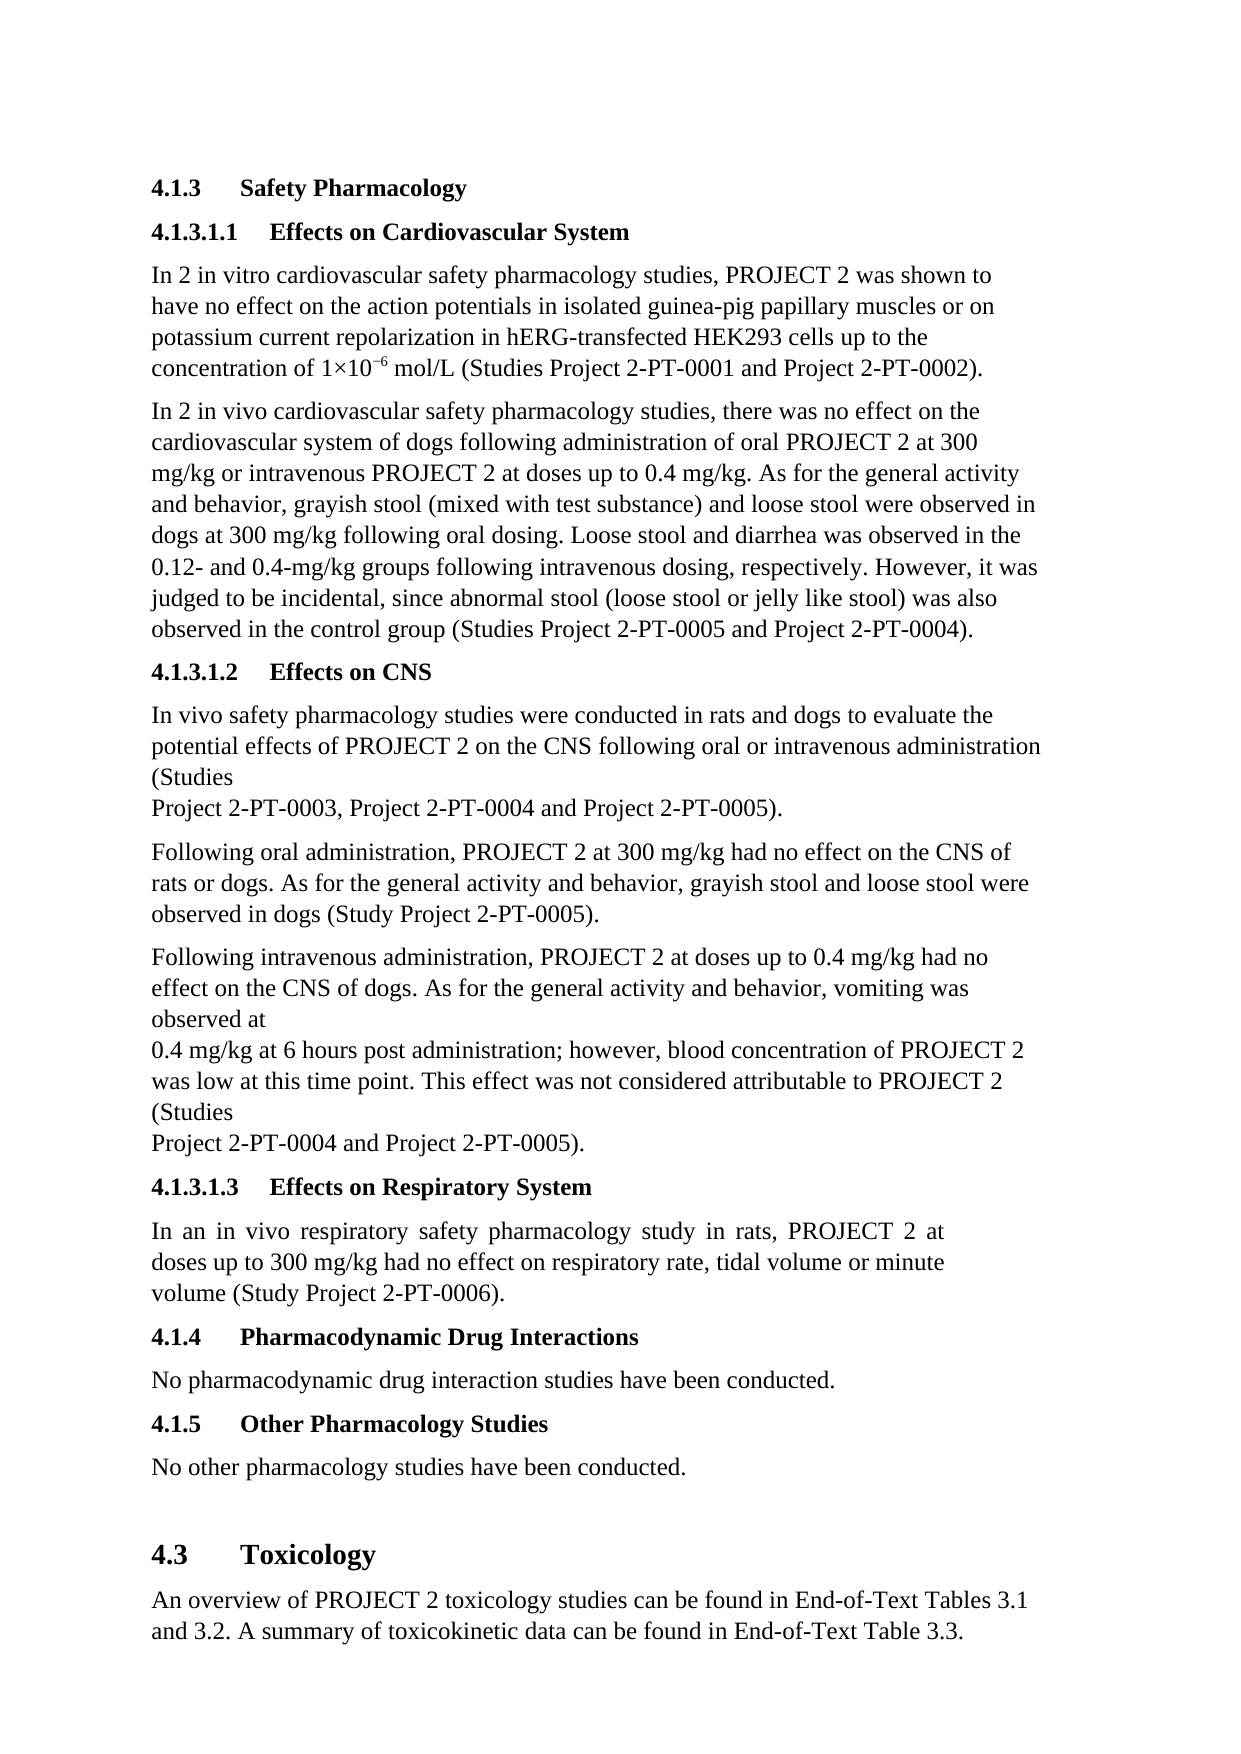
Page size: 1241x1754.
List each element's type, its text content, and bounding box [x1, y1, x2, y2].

text No pharmacodynamic drug interaction studies have been conducted. [151, 1365, 1115, 1394]
text Project 2-PT-0003, Project 2-PT-0004 and Project 2-PT-0005). [151, 793, 1115, 822]
text In 2 in vivo cardiovascular safety pharmacology studies, there was no effect on the cardiovascular system of dogs following administration of oral PROJECT 2 at 300 mg/kg or intravenous PROJECT 2 at doses up to 0.4 mg/kg. As for the general activity and behavior, grayish stool (mixed with test substance) and loose stool were observed in dogs at 300 mg/kg following oral dosing. Loose stool and diarrhea was observed in the 0.12- and 0.4-mg/kg groups following intravenous dosing, respectively. However, it was judged to be incidental, since abnormal stool (loose stool or jelly like stool) was also observed in the control group (Studies Project 2-PT-0005 and Project 2-PT-0004). [151, 396, 1044, 642]
text Following intravenous administration, PROJECT 2 at doses up to 0.4 mg/kg had no effect on the CNS of dogs. As for the general activity and behavior, vomiting was observed at [151, 942, 1014, 1033]
subtitle Other Pharmacology Studies [151, 1409, 1115, 1438]
subtitle Effects on CNS [151, 657, 1115, 686]
subtitle Pharmacodynamic Drug Interactions [151, 1322, 1115, 1350]
text No other pharmacology studies have been conducted. [151, 1452, 1115, 1481]
text Following oral administration, PROJECT 2 at 300 mg/kg had no effect on the CNS of rats or dogs. As for the general activity and behavior, grayish stool and loose stool were observed in dogs (Study Project 2-PT-0005). [151, 837, 1046, 928]
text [151, 1585, 1050, 1645]
text In vivo safety pharmacology studies were conducted in rats and dogs to evaluate the potential effects of PROJECT 2 on the CNS following oral or intravenous administration (Studies [151, 700, 1046, 791]
subtitle Toxicology [151, 1537, 1115, 1571]
text 0.4 mg/kg at 6 hours post administration; however, blood concentration of PROJECT 2 was low at this time point. This effect was not considered attributable to PROJECT 2 (Studies [151, 1035, 1044, 1126]
text Project 2-PT-0004 and Project 2-PT-0005). [151, 1128, 1115, 1157]
subtitle Safety Pharmacology [151, 173, 1115, 201]
text In an in vivo respiratory safety pharmacology study in rats, PROJECT 2 at doses up to 300 mg/kg had no effect on respiratory rate, tidal volume or minute volume (Study Project 2-PT-0006). [151, 1216, 945, 1307]
subtitle 4.1.3.1.3 Effects on Respiratory System [151, 1172, 1115, 1201]
text In 2 in vitro cardiovascular safety pharmacology studies, PROJECT 2 was shown to have no effect on the action potentials in isolated guinea-pig papillary muscles or on potassium current repolarization in hERG-transfected HEK293 cells up to the concentration of 1×10−6 mol/L (Studies Project 2-PT-0001 and Project 2-PT-0002). [151, 260, 1009, 382]
subtitle Effects on Cardiovascular System [151, 217, 1115, 246]
